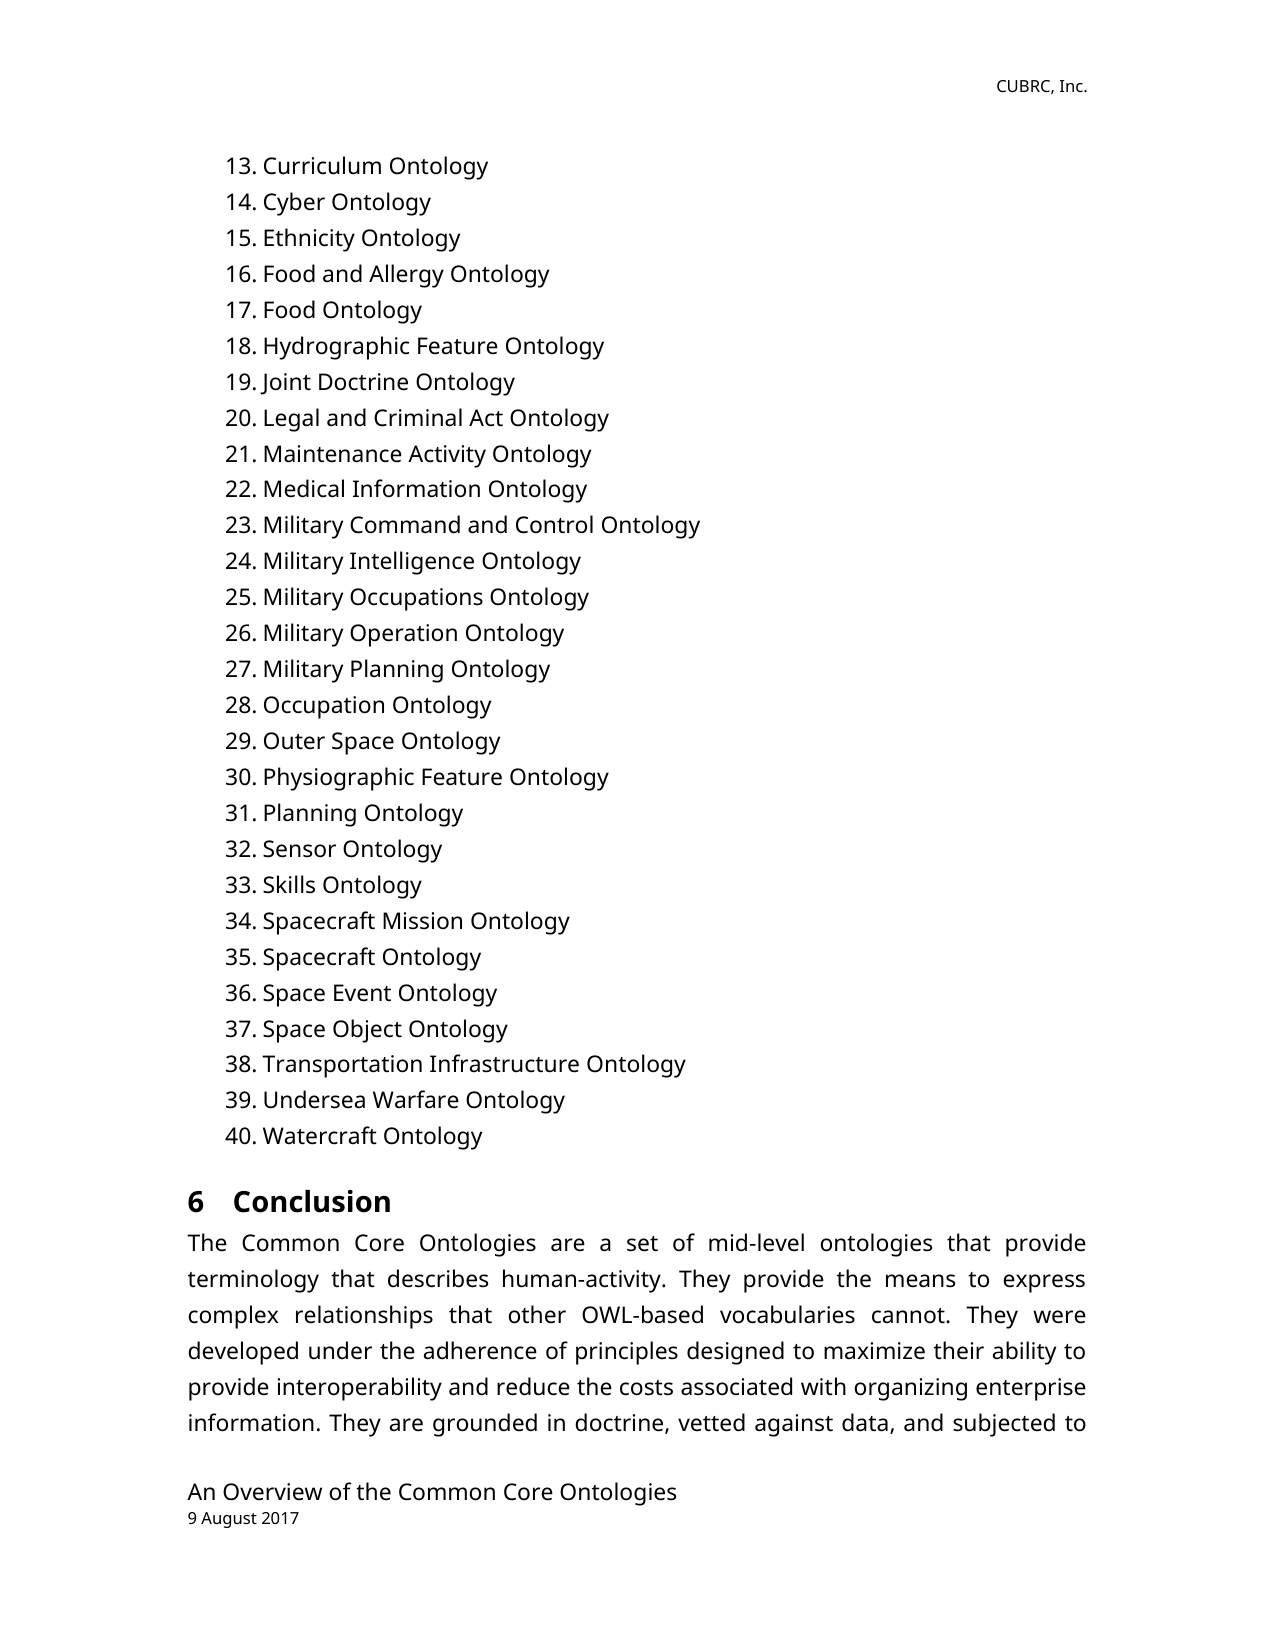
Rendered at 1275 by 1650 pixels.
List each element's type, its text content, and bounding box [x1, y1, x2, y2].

subtitle Conclusion [187, 1181, 1087, 1221]
list Legal and Criminal Act Ontology [225, 402, 1087, 433]
list Ethnicity Ontology [225, 222, 1087, 253]
list Occupation Ontology [225, 689, 1087, 720]
list Spacecraft Mission Ontology [225, 905, 1087, 936]
list Cyber Ontology [225, 186, 1087, 217]
list Military Command and Control Ontology [225, 509, 1087, 541]
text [187, 1227, 1087, 1438]
list Military Planning Ontology [225, 653, 1087, 684]
list Curriculum Ontology [225, 150, 1087, 181]
list Transportation Infrastructure Ontology [225, 1048, 1087, 1080]
list Undersea Warfare Ontology [225, 1084, 1087, 1116]
list Joint Doctrine Ontology [225, 366, 1087, 397]
list Military Operation Ontology [225, 617, 1087, 648]
list Maintenance Activity Ontology [225, 437, 1087, 469]
list Military Intelligence Ontology [225, 545, 1087, 577]
list Space Event Ontology [225, 977, 1087, 1008]
list Sensor Ontology [225, 833, 1087, 864]
list Space Object Ontology [225, 1012, 1087, 1044]
list Military Occupations Ontology [225, 581, 1087, 612]
list Watercraft Ontology [225, 1120, 1087, 1152]
list Food and Allergy Ontology [225, 258, 1087, 289]
list Skills Ontology [225, 869, 1087, 900]
list Food Ontology [225, 294, 1087, 325]
list Hydrographic Feature Ontology [225, 330, 1087, 361]
list Spacecraft Ontology [225, 941, 1087, 972]
list Outer Space Ontology [225, 725, 1087, 756]
list Physiographic Feature Ontology [225, 761, 1087, 792]
list Planning Ontology [225, 797, 1087, 828]
list Medical Information Ontology [225, 473, 1087, 505]
